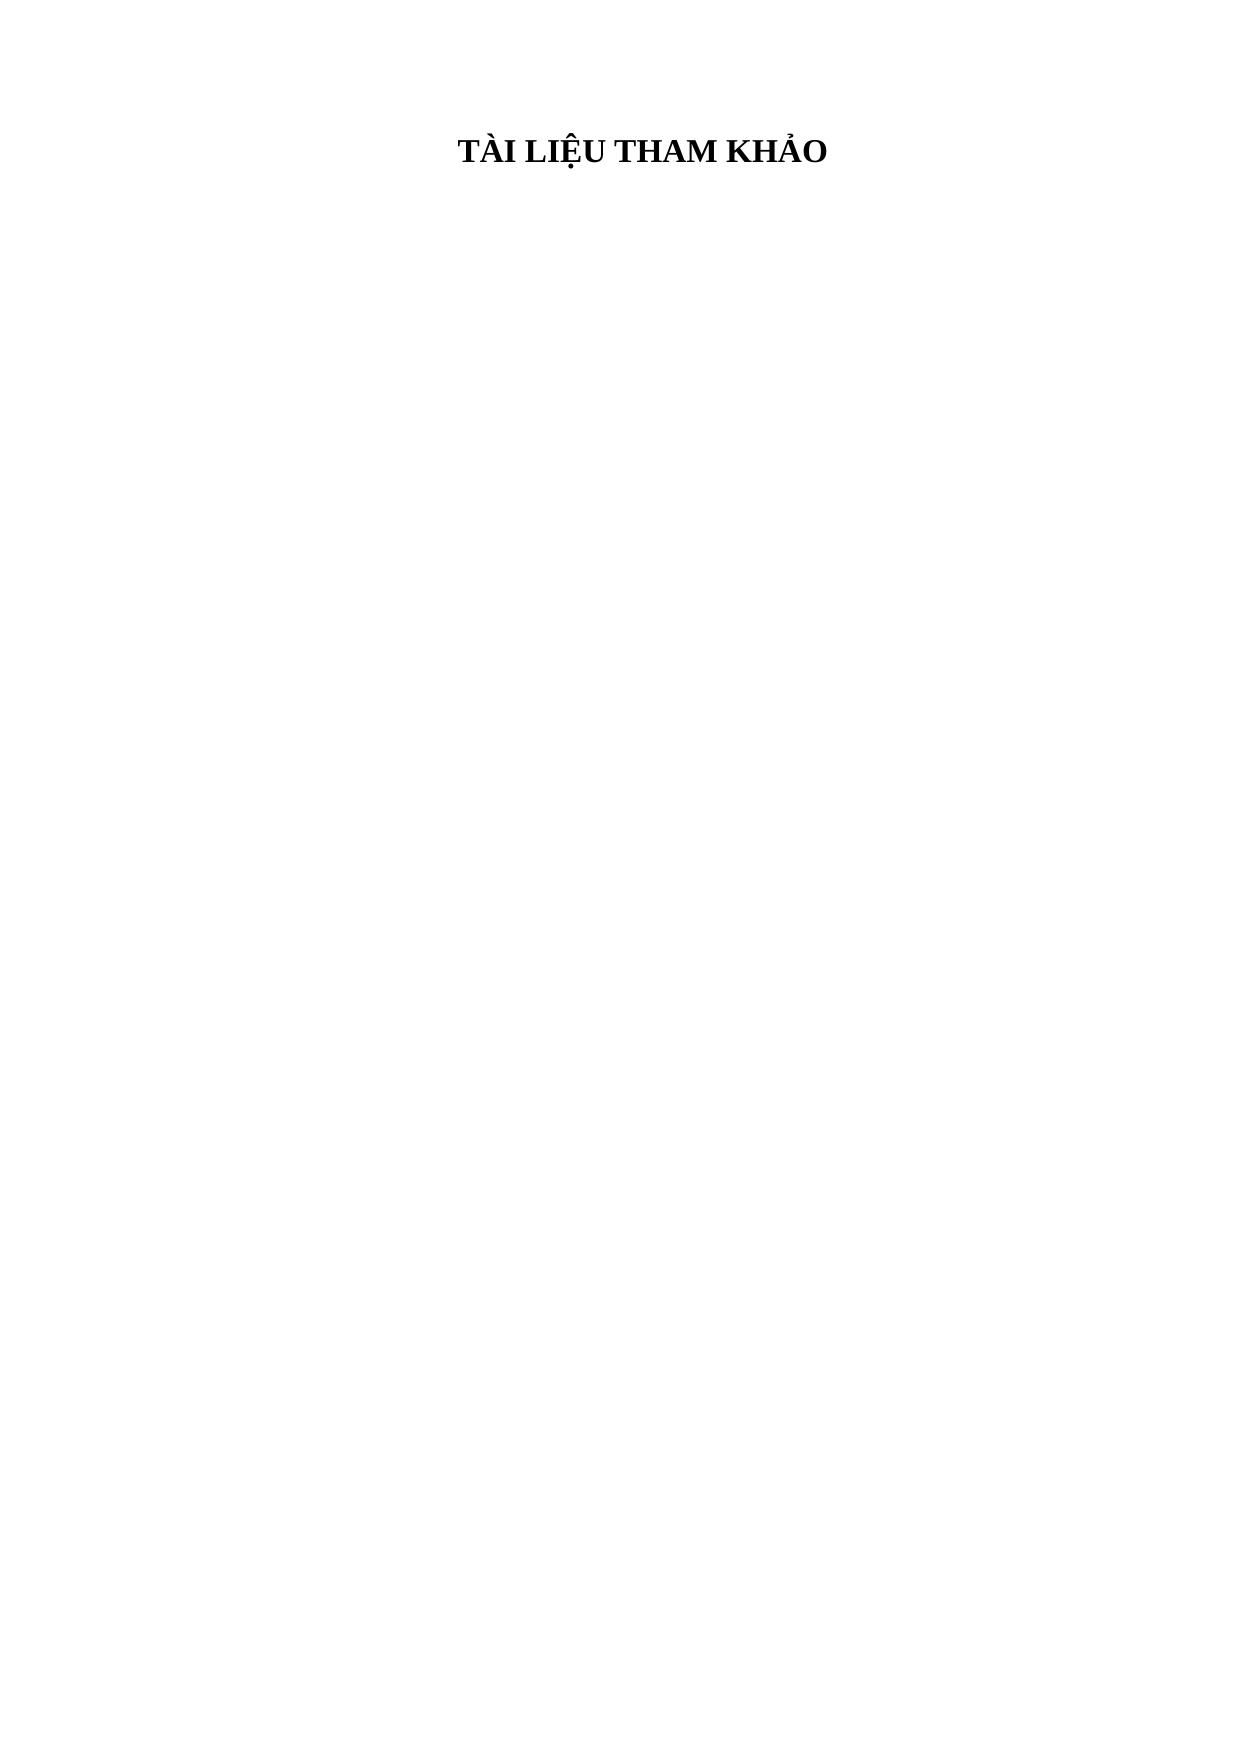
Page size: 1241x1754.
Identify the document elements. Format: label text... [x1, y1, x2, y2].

text TÀI LIỆU THAM KHẢO [150, 131, 1135, 169]
